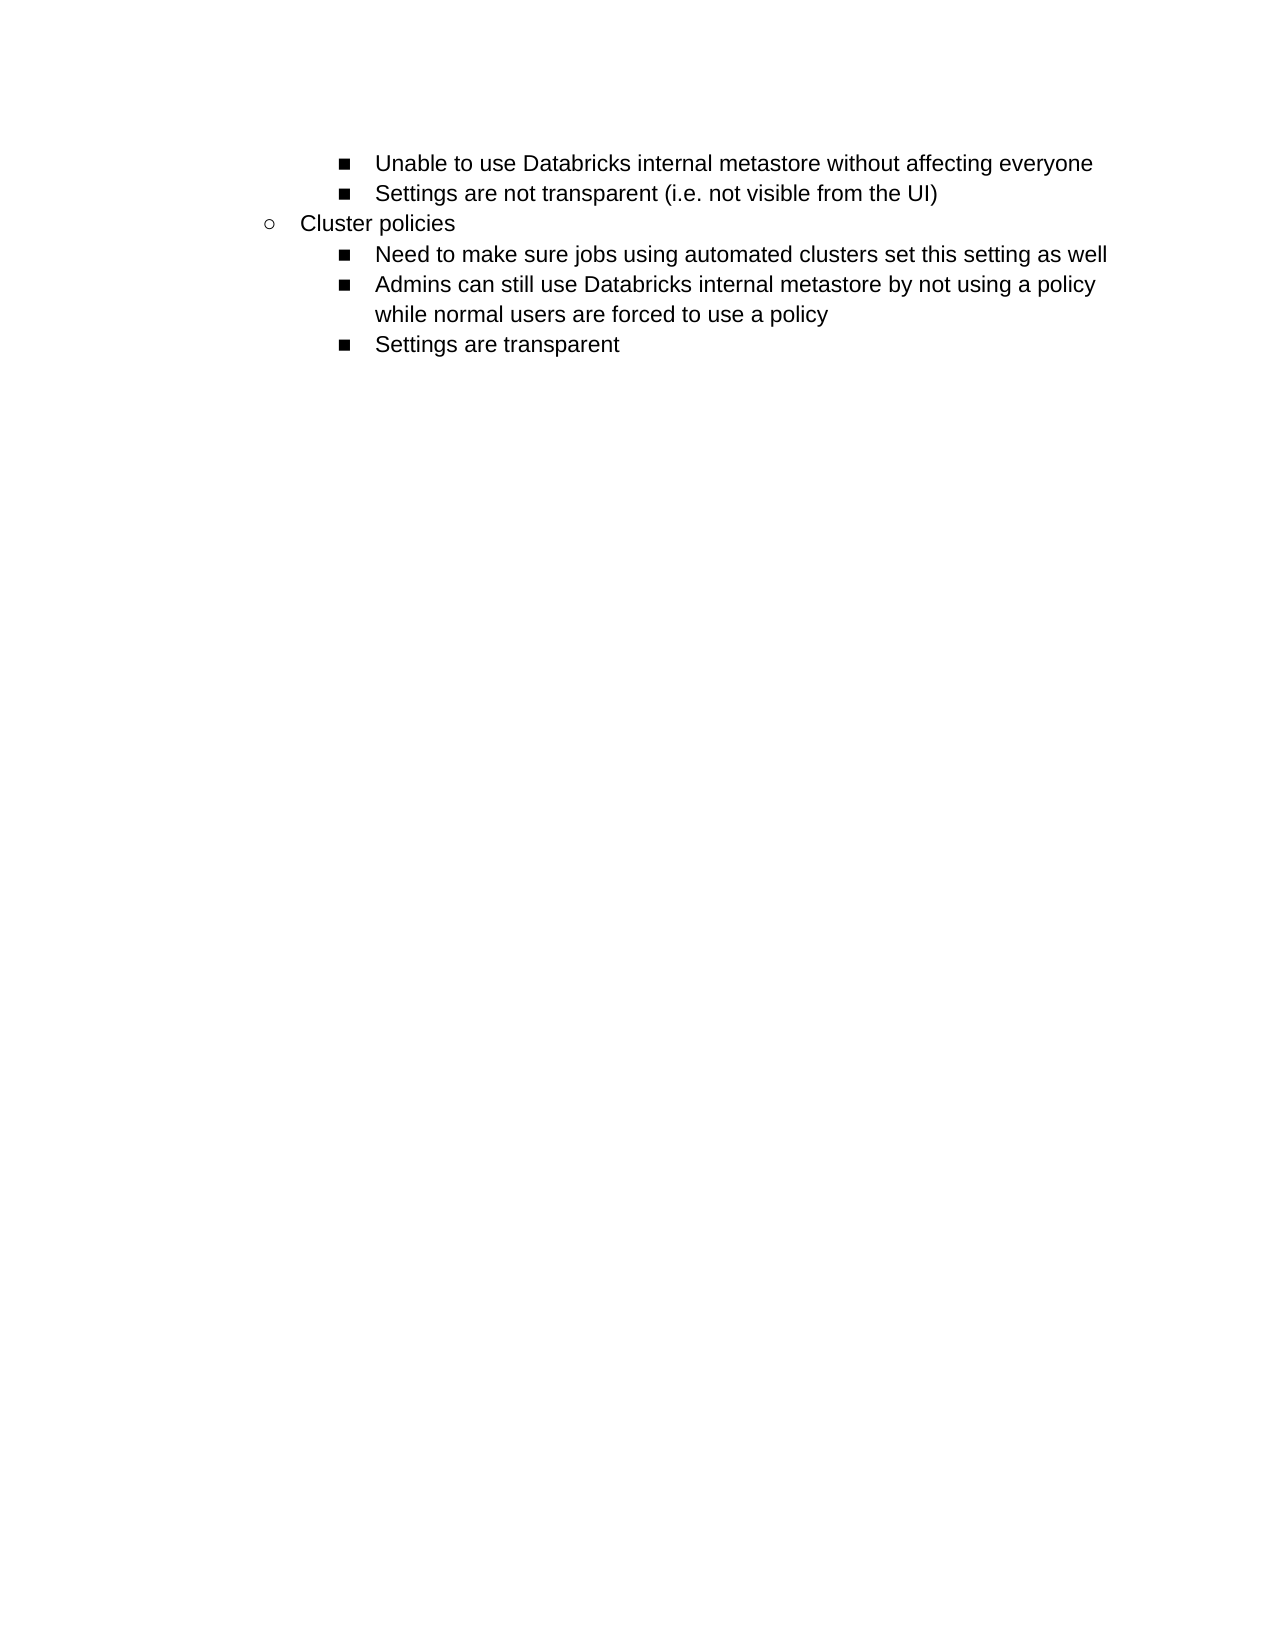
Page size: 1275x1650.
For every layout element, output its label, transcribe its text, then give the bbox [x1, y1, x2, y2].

list Settings are not transparent (i.e. not visible from the UI) [337, 180, 1125, 207]
list Admins can still use Databricks internal metastore by not using a policy while normal users are forced to use a policy [337, 271, 1125, 327]
list Settings are transparent [337, 331, 1125, 358]
list Unable to use Databricks internal metastore without affecting everyone [337, 150, 1125, 176]
list Need to make sure jobs using automated clusters set this setting as well [337, 241, 1125, 267]
list Cluster policies [262, 210, 1125, 237]
